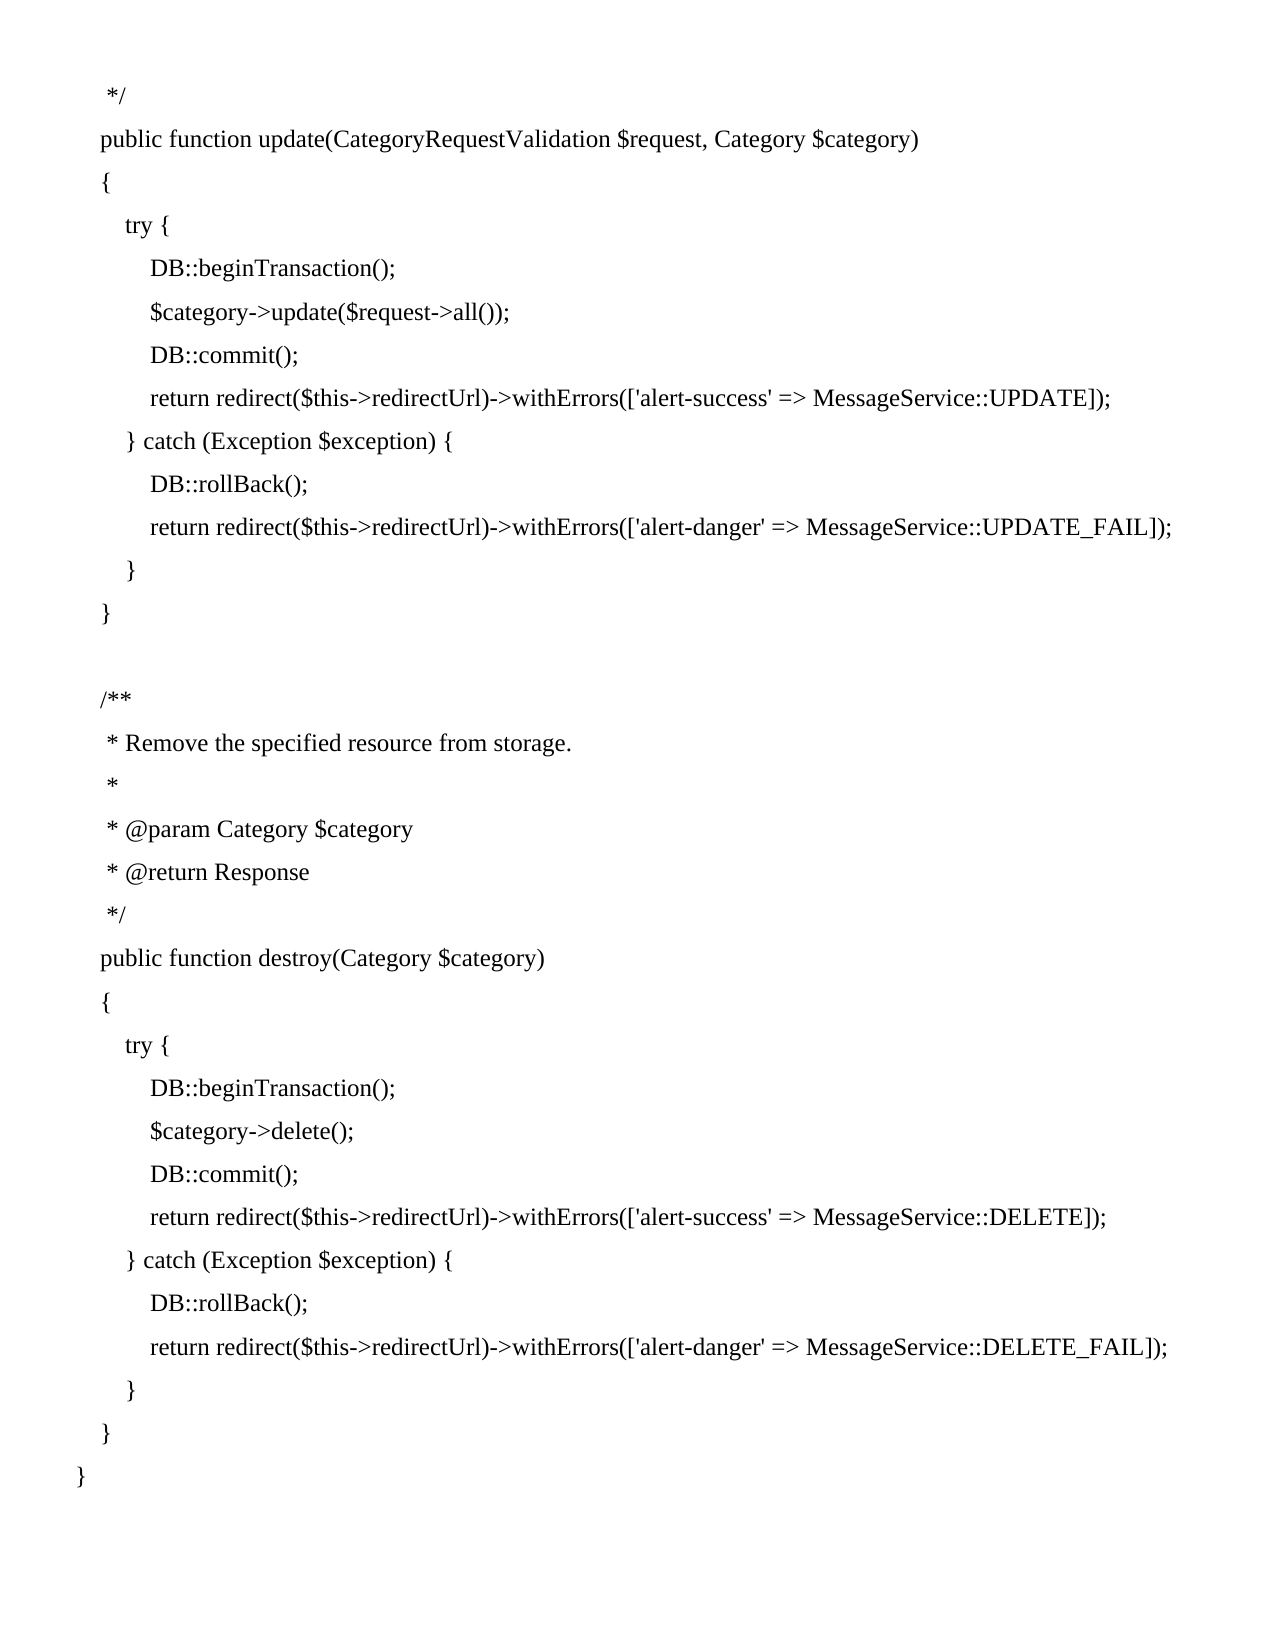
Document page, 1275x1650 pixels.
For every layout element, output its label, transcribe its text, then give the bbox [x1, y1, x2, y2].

text try { [75, 210, 1200, 239]
text DB::rollBack(); [75, 469, 1200, 498]
text DB::beginTransaction(); [75, 1073, 1200, 1102]
text { [75, 167, 1200, 196]
text public function destroy(Category $category) [75, 943, 1200, 972]
text } [75, 555, 1200, 584]
text return redirect($this->redirectUrl)->withErrors(['alert-success' => MessageService::DELETE]); [75, 1202, 1200, 1231]
text return redirect($this->redirectUrl)->withErrors(['alert-danger' => MessageService::DELETE_FAIL]); [75, 1332, 1200, 1360]
text * @param Category $category [75, 814, 1200, 843]
text $category->update($request->all()); [75, 297, 1200, 325]
text * Remove the specified resource from storage. [75, 728, 1200, 757]
text DB::rollBack(); [75, 1288, 1200, 1317]
text } [75, 1418, 1200, 1447]
text DB::commit(); [75, 340, 1200, 368]
text $category->delete(); [75, 1116, 1200, 1145]
text */ [75, 81, 1200, 110]
text /** [75, 685, 1200, 713]
text { [75, 987, 1200, 1015]
text DB::beginTransaction(); [75, 253, 1200, 282]
text try { [75, 1030, 1200, 1058]
text */ [75, 900, 1200, 929]
text return redirect($this->redirectUrl)->withErrors(['alert-success' => MessageService::UPDATE]); [75, 383, 1200, 412]
text DB::commit(); [75, 1159, 1200, 1188]
text public function update(CategoryRequestValidation $request, Category $category) [75, 124, 1200, 153]
text } [75, 1375, 1200, 1403]
text * @return Response [75, 857, 1200, 886]
text } [75, 1461, 1200, 1490]
text * [75, 771, 1200, 800]
text return redirect($this->redirectUrl)->withErrors(['alert-danger' => MessageService::UPDATE_FAIL]); [75, 512, 1200, 541]
text } catch (Exception $exception) { [75, 426, 1200, 455]
text } [75, 598, 1200, 627]
text } catch (Exception $exception) { [75, 1245, 1200, 1274]
